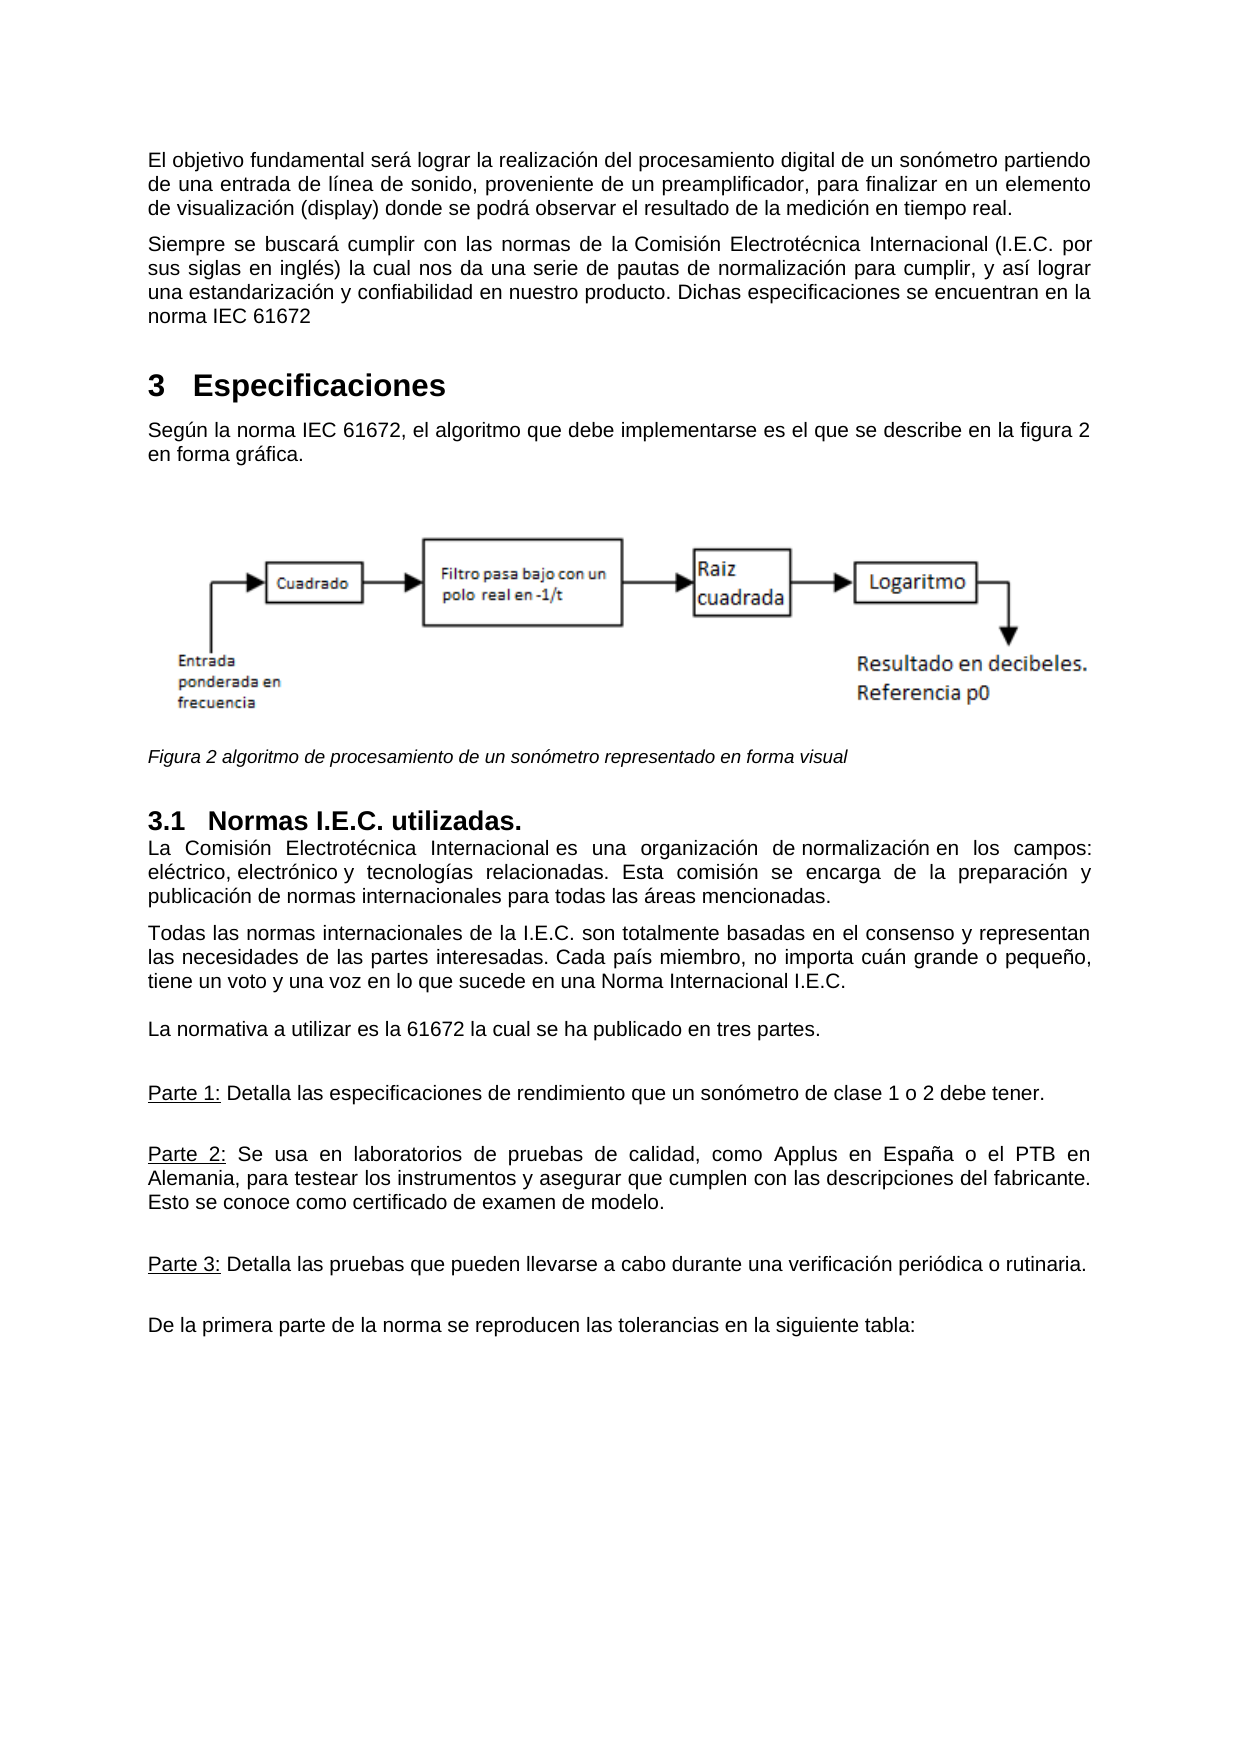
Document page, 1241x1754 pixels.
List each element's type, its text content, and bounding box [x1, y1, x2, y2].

text La normativa a utilizar es la 61672 la cual se ha publicado en tres partes. [148, 1016, 1092, 1040]
subtitle Especificaciones [139, 365, 1101, 405]
subtitle Normas I.E.C. utilizadas. [148, 805, 1092, 836]
text Todas las normas internacionales de la I.E.C. son totalmente basadas en el consenso y representan las necesidades de las partes interesadas. Cada país miembro, no importa cuán grande o pequeño, tiene un voto y una voz en lo que sucede en una Norma Internacional I.E.C. [148, 921, 1092, 992]
text Parte 3: Detalla las pruebas que pueden llevarse a cabo durante una verificación periódica o rutinaria. [148, 1252, 1092, 1276]
text El objetivo fundamental será lograr la realización del procesamiento digital de un sonómetro partiendo de una entrada de línea de sonido, proveniente de un preamplificador, para finalizar en un elemento de visualización (display) donde se podrá observar el resultado de la medición en tiempo real. [148, 148, 1092, 219]
text La Comisión Electrotécnica Internacional es una organización de normalización en los campos: eléctrico, electrónico y tecnologías relacionadas. Esta comisión se encarga de la preparación y publicación de normas internacionales para todas las áreas mencionadas. [148, 836, 1092, 908]
picture [147, 478, 1093, 734]
text Parte 2: Se usa en laboratorios de pruebas de calidad, como Applus en España o el PTB en Alemania, para testear los instrumentos y asegurar que cumplen con las descripciones del fabricante. Esto se conoce como certificado de examen de modelo. [148, 1142, 1092, 1214]
text Parte 1: Detalla las especificaciones de rendimiento que un sonómetro de clase 1 o 2 debe tener. [148, 1081, 1092, 1105]
text Según la norma IEC 61672, el algoritmo que debe implementarse es el que se describe en la figura 2 en forma gráfica. [148, 418, 1092, 466]
text De la primera parte de la norma se reproducen las tolerancias en la siguiente tabla: [148, 1313, 1092, 1337]
text Siempre se buscará cumplir con las normas de la Comisión Electrotécnica Internacional (I.E.C. por sus siglas en inglés) la cual nos da una serie de pautas de normalización para cumplir, y así lograr una estandarización y confiabilidad en nuestro producto. Dichas especificaciones se encuentran en la norma IEC 61672 [148, 232, 1092, 328]
